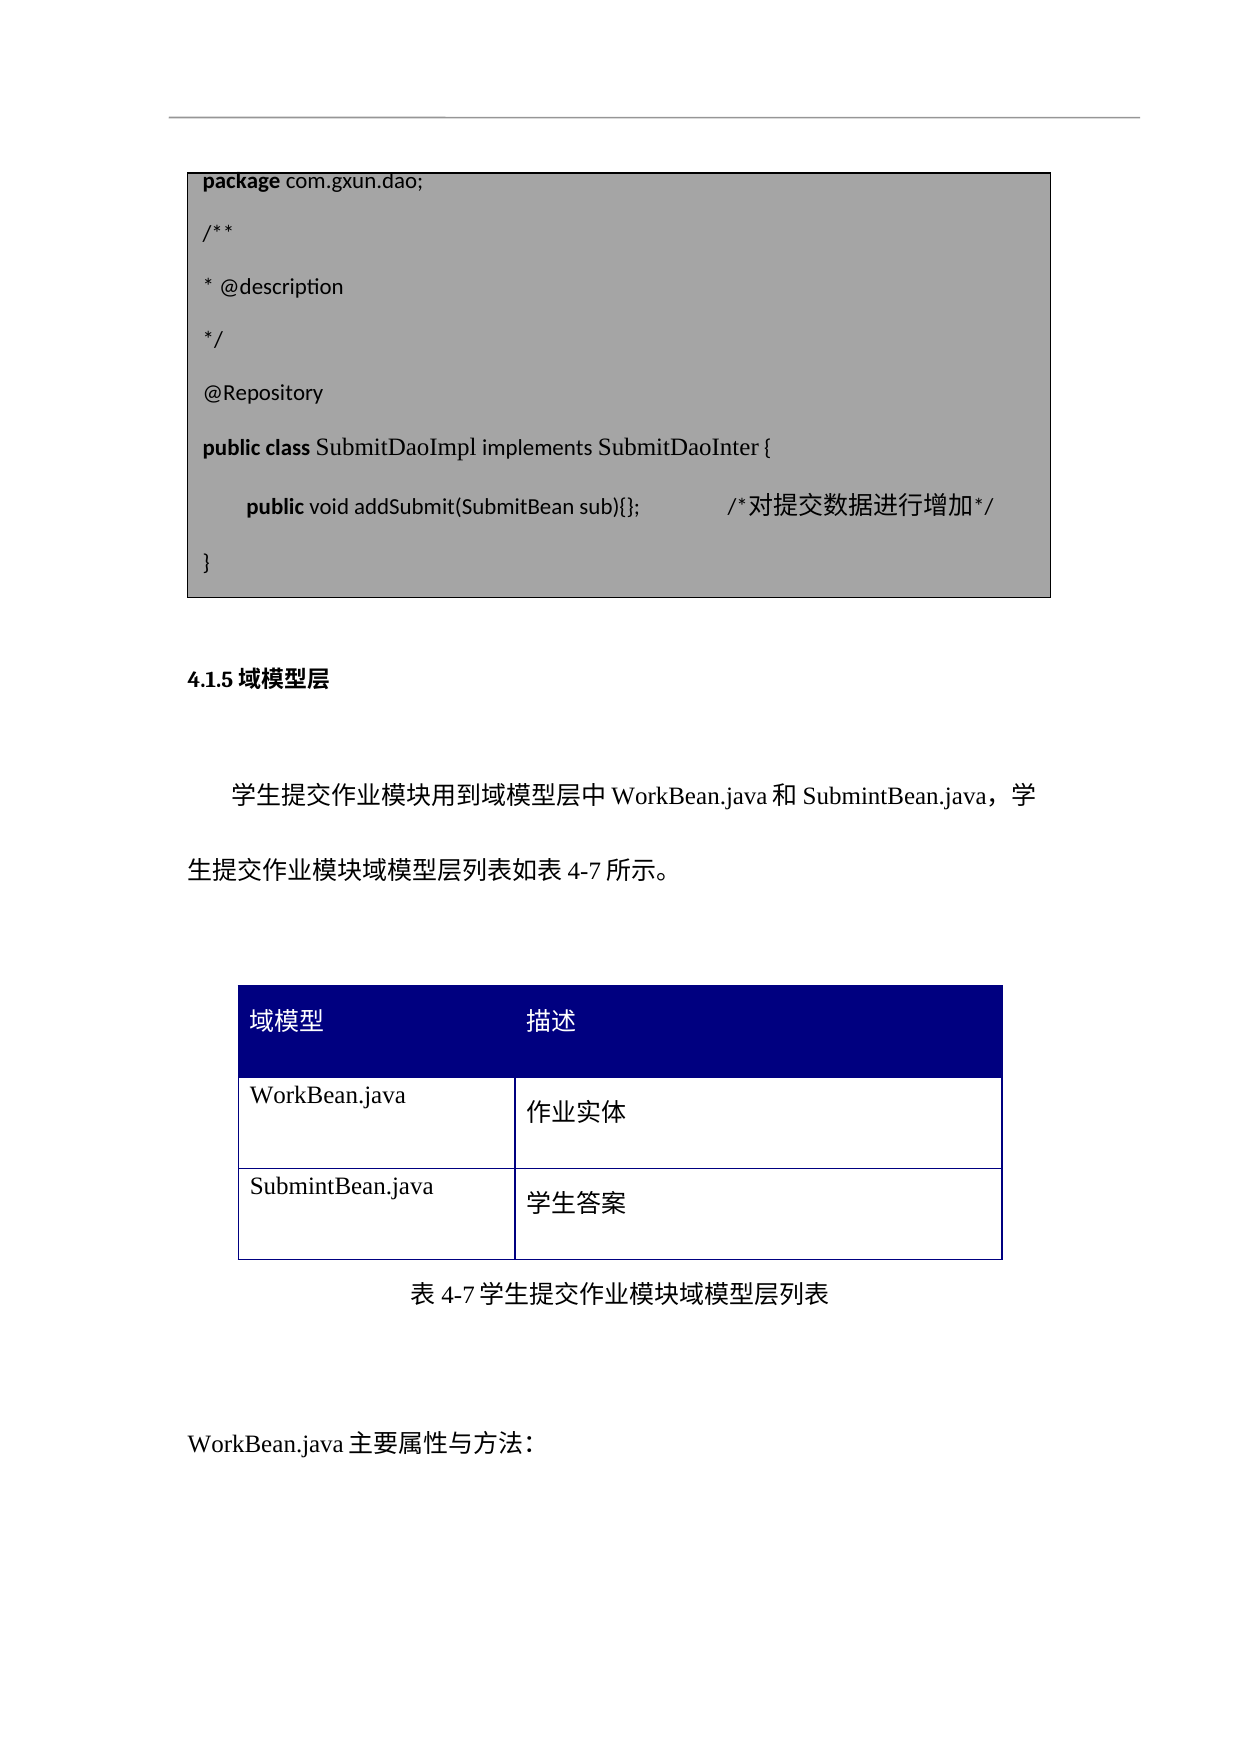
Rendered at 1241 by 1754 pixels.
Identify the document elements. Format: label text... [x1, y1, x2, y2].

table_cell 作业实体 [516, 1078, 1001, 1167]
table_cell 学生答案 [516, 1169, 1001, 1259]
text 表 4-7学生提交作业模块域模型层列表 [187, 1260, 1053, 1325]
subtitle 4.1.5 域模型层 [187, 645, 1053, 710]
text 学生提交作业模块用到域模型层中WorkBean.java和SubmintBean.java，学生提交作业模块域模型层列表如表4-7所示。 [187, 761, 1053, 901]
table_header 域模型 [239, 987, 514, 1076]
text WorkBean.java主要属性与方法： [187, 1409, 1053, 1474]
table_cell SubmintBean.java [239, 1169, 514, 1259]
table_header 描述 [516, 987, 1001, 1076]
table_cell WorkBean.java [239, 1078, 514, 1167]
